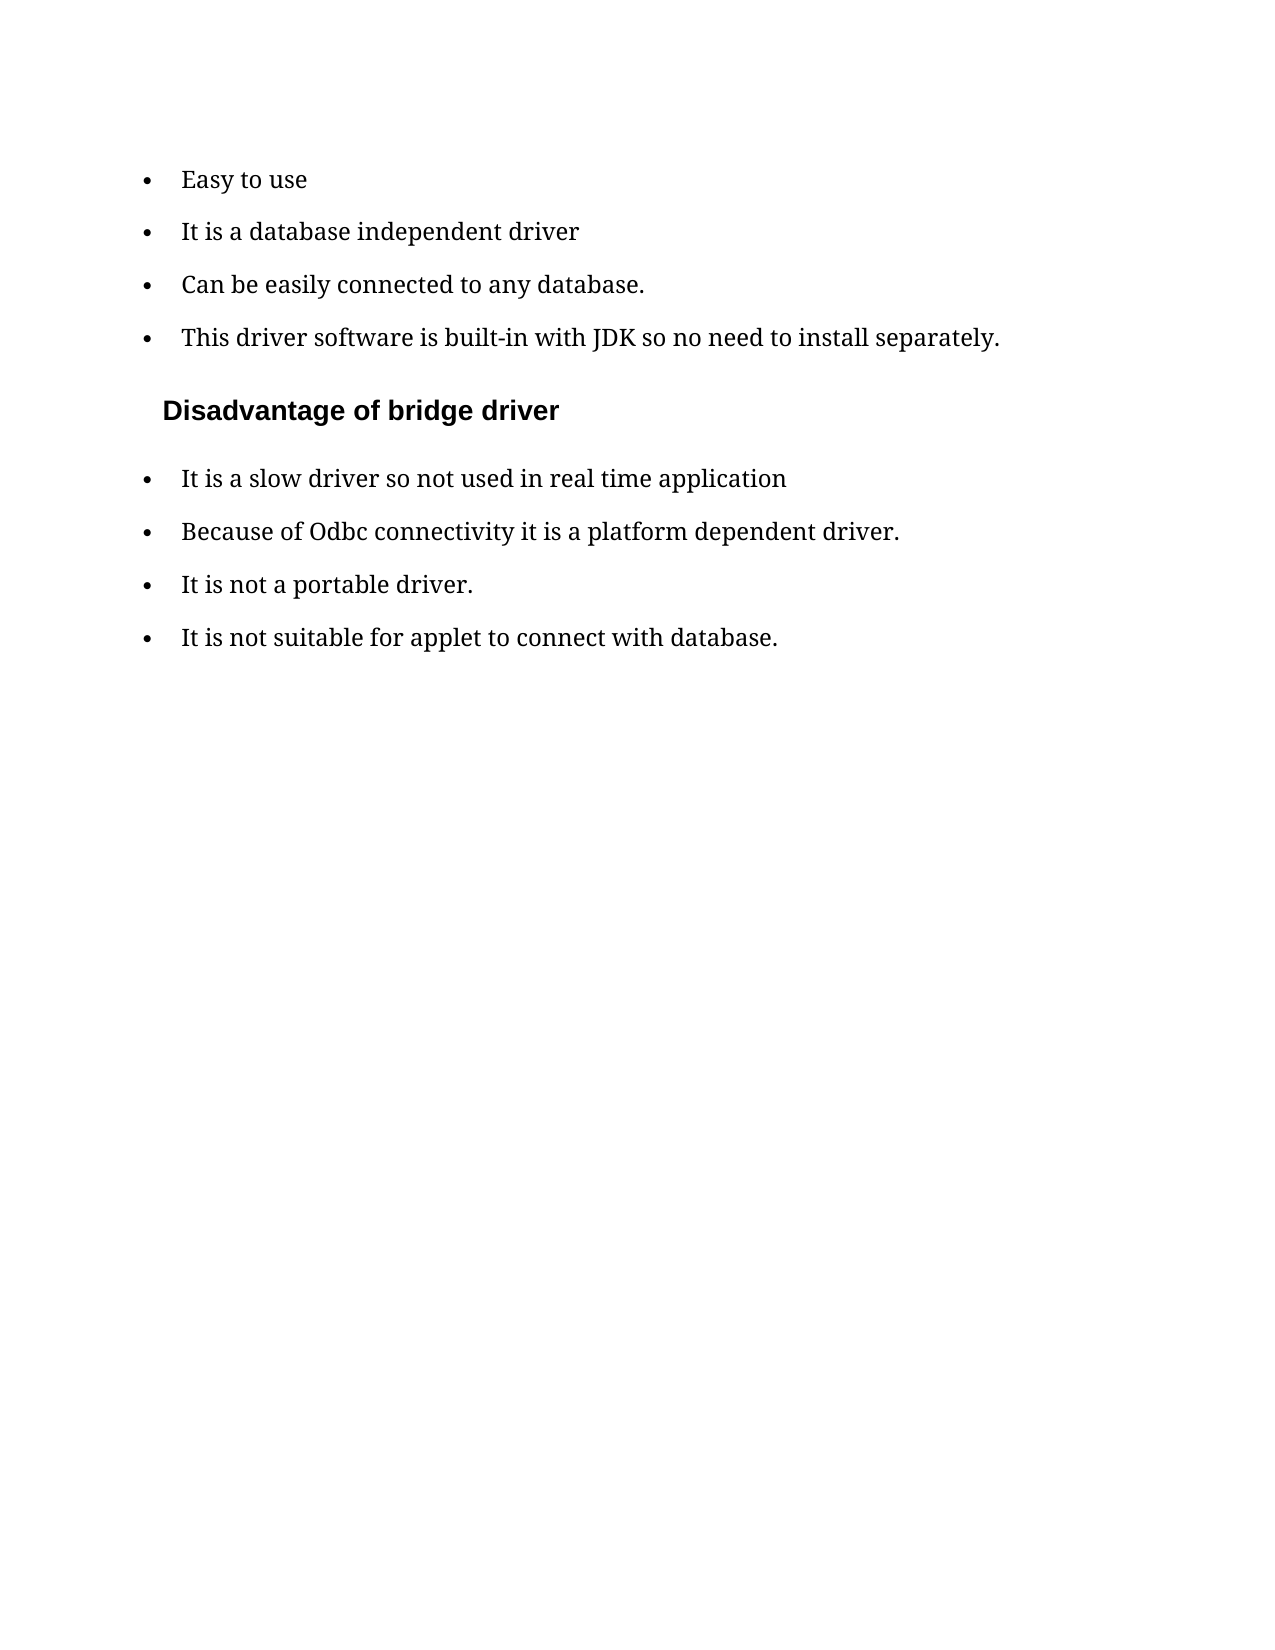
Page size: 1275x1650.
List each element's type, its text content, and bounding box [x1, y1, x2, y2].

list It is a database independent driver [144, 203, 1094, 248]
text Disadvantage of bridge driver [162, 394, 1125, 426]
list It is not suitable for applet to connect with database. [144, 608, 1094, 653]
list It is a slow driver so not used in real time application [144, 450, 1094, 495]
list Can be easily connected to any database. [144, 256, 1094, 301]
list Easy to use [144, 150, 1094, 195]
list It is not a portable driver. [144, 556, 1094, 601]
list Because of Odbc connectivity it is a platform dependent driver. [144, 503, 1094, 548]
list This driver software is built-in with JDK so no need to install separately. [144, 308, 1094, 353]
